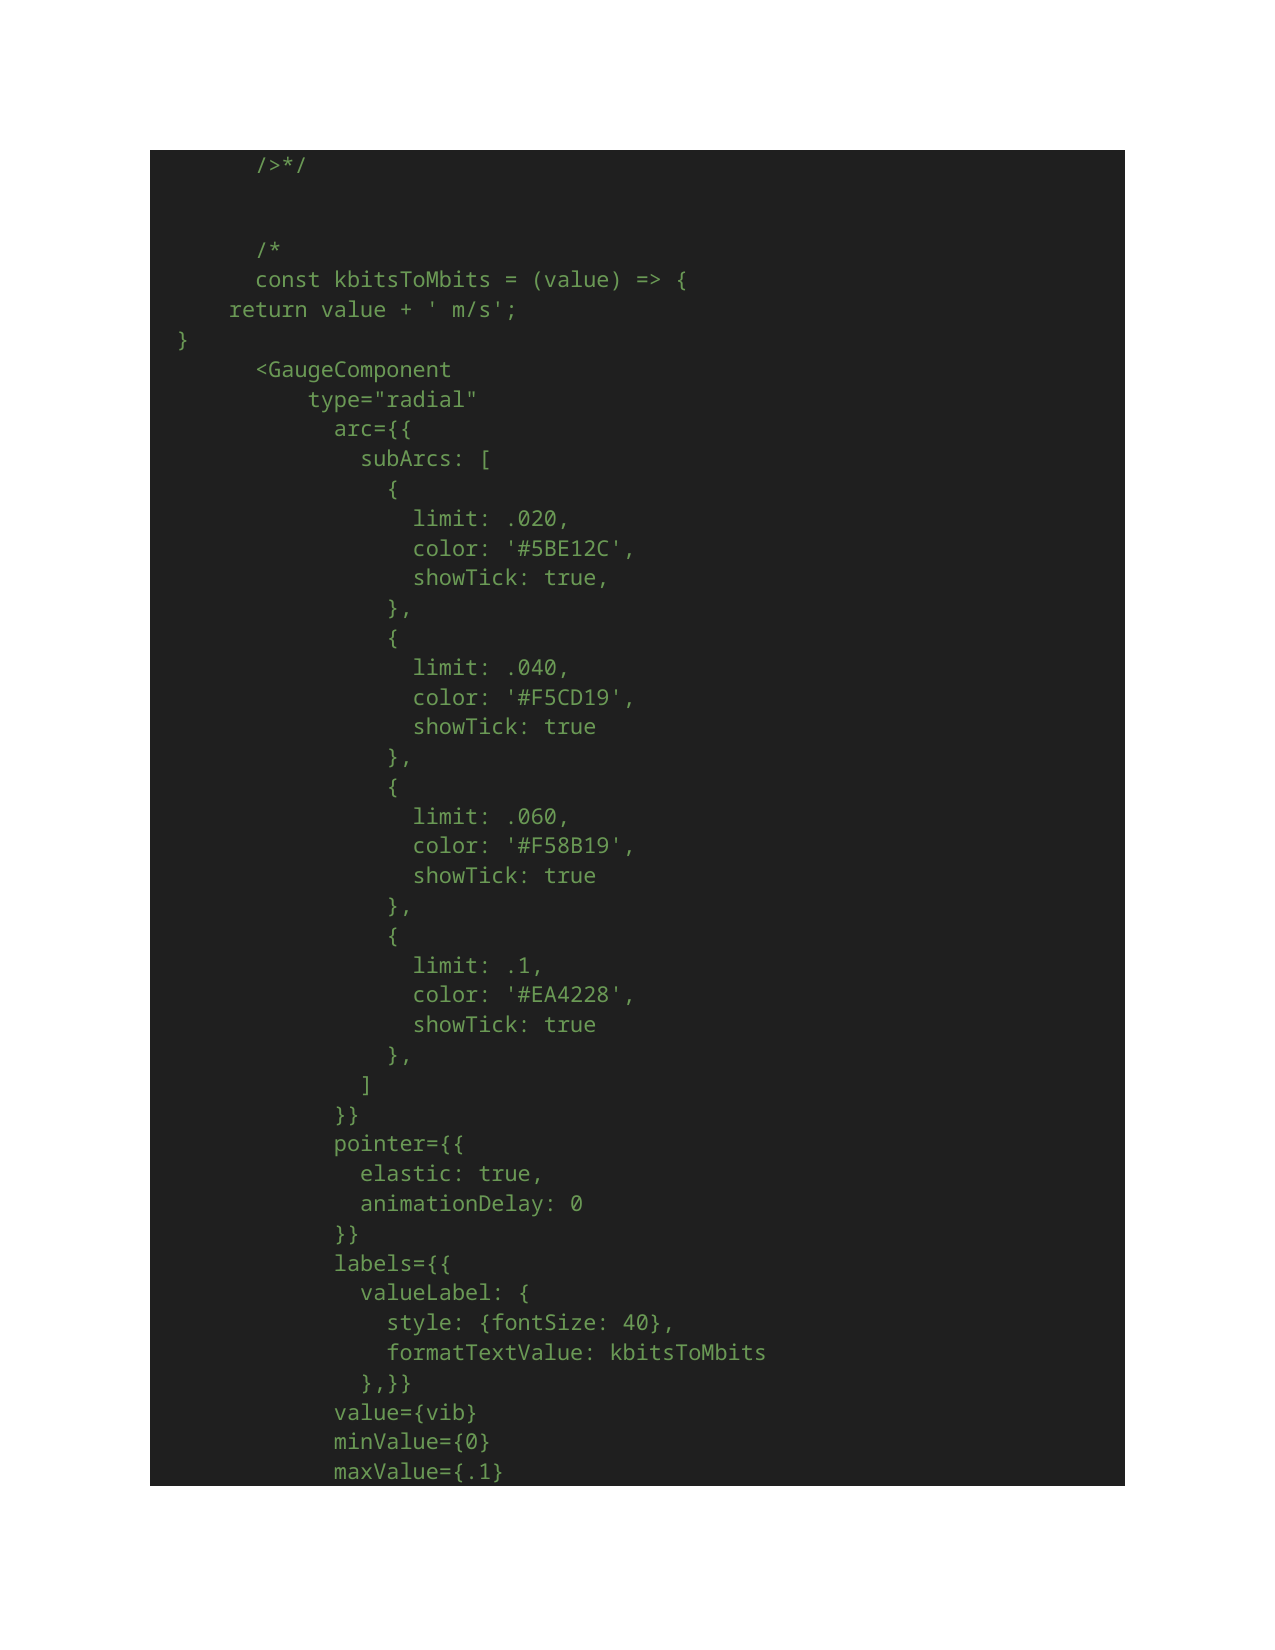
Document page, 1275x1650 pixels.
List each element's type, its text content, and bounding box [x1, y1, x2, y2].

text color: '#EA4228', [150, 979, 1125, 1009]
text subArcs: [ [150, 443, 1125, 473]
text return value + ' m/s'; [150, 294, 1125, 324]
text formatTextValue: kbitsToMbits [150, 1337, 1125, 1367]
text minValue={0} [150, 1426, 1125, 1456]
text showTick: true, [150, 562, 1125, 592]
text <GaugeComponent [150, 354, 1125, 383]
text showTick: true [150, 860, 1125, 890]
text limit: .060, [150, 801, 1125, 830]
text { [150, 473, 1125, 503]
text limit: .1, [150, 949, 1125, 979]
text } [150, 324, 1125, 354]
text }} [150, 1218, 1125, 1247]
text limit: .020, [150, 503, 1125, 532]
text color: '#F58B19', [150, 830, 1125, 860]
text />*/ [150, 150, 1125, 180]
text }, [150, 741, 1125, 771]
text elastic: true, [150, 1158, 1125, 1188]
text color: '#5BE12C', [150, 532, 1125, 562]
text { [150, 920, 1125, 949]
text showTick: true [150, 711, 1125, 741]
text style: {fontSize: 40}, [150, 1307, 1125, 1337]
text }, [150, 890, 1125, 920]
text valueLabel: { [150, 1277, 1125, 1307]
text },}} [150, 1367, 1125, 1396]
text }, [150, 592, 1125, 622]
text arc={{ [150, 413, 1125, 443]
text maxValue={.1} [150, 1456, 1125, 1486]
text labels={{ [150, 1247, 1125, 1277]
text /* [150, 234, 1125, 264]
text limit: .040, [150, 652, 1125, 681]
text { [150, 771, 1125, 801]
text }, [150, 1039, 1125, 1069]
text { [150, 622, 1125, 652]
text type="radial" [150, 383, 1125, 413]
text pointer={{ [150, 1128, 1125, 1158]
text ] [150, 1069, 1125, 1098]
text showTick: true [150, 1009, 1125, 1039]
text color: '#F5CD19', [150, 681, 1125, 711]
text animationDelay: 0 [150, 1188, 1125, 1218]
text value={vib} [150, 1396, 1125, 1426]
text }} [150, 1098, 1125, 1128]
text const kbitsToMbits = (value) => { [150, 264, 1125, 294]
